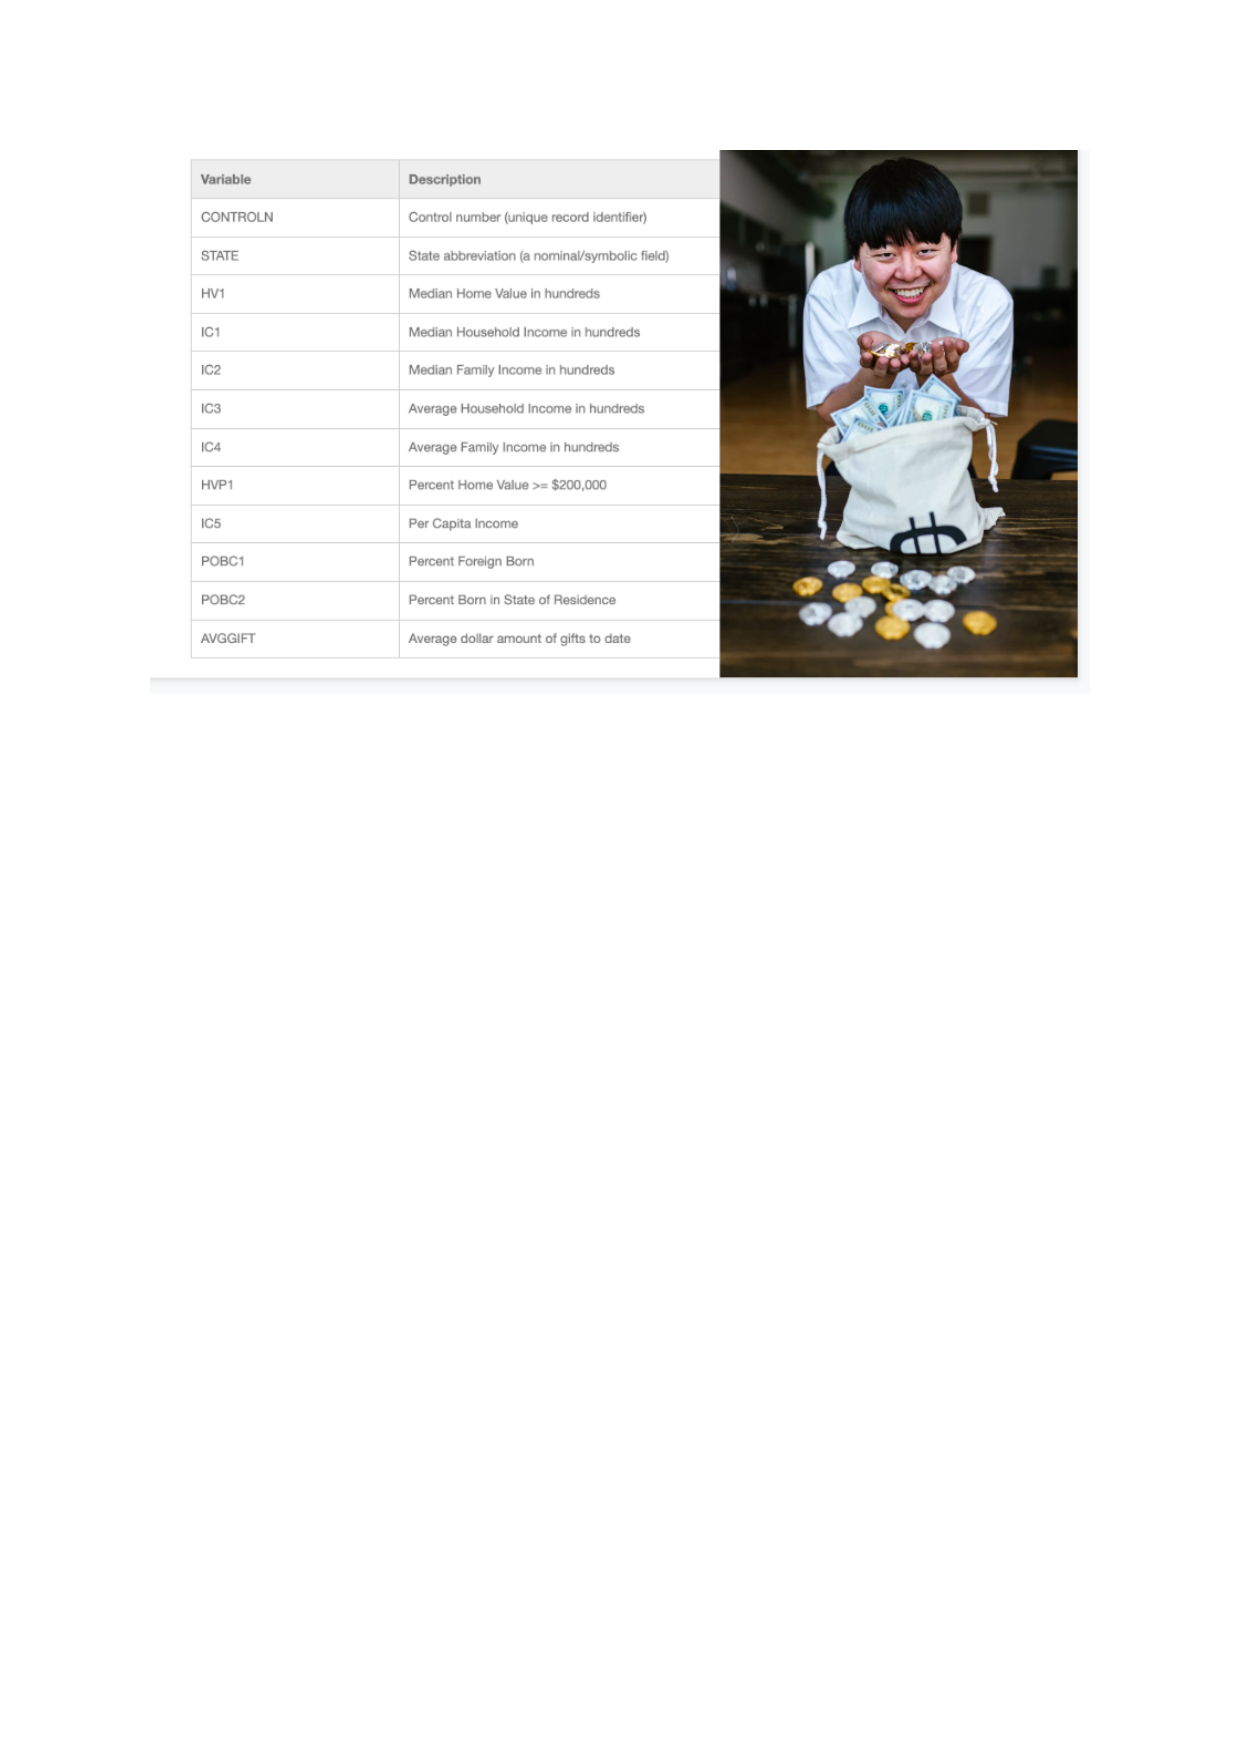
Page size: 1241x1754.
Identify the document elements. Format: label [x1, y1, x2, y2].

picture [150, 150, 1091, 694]
